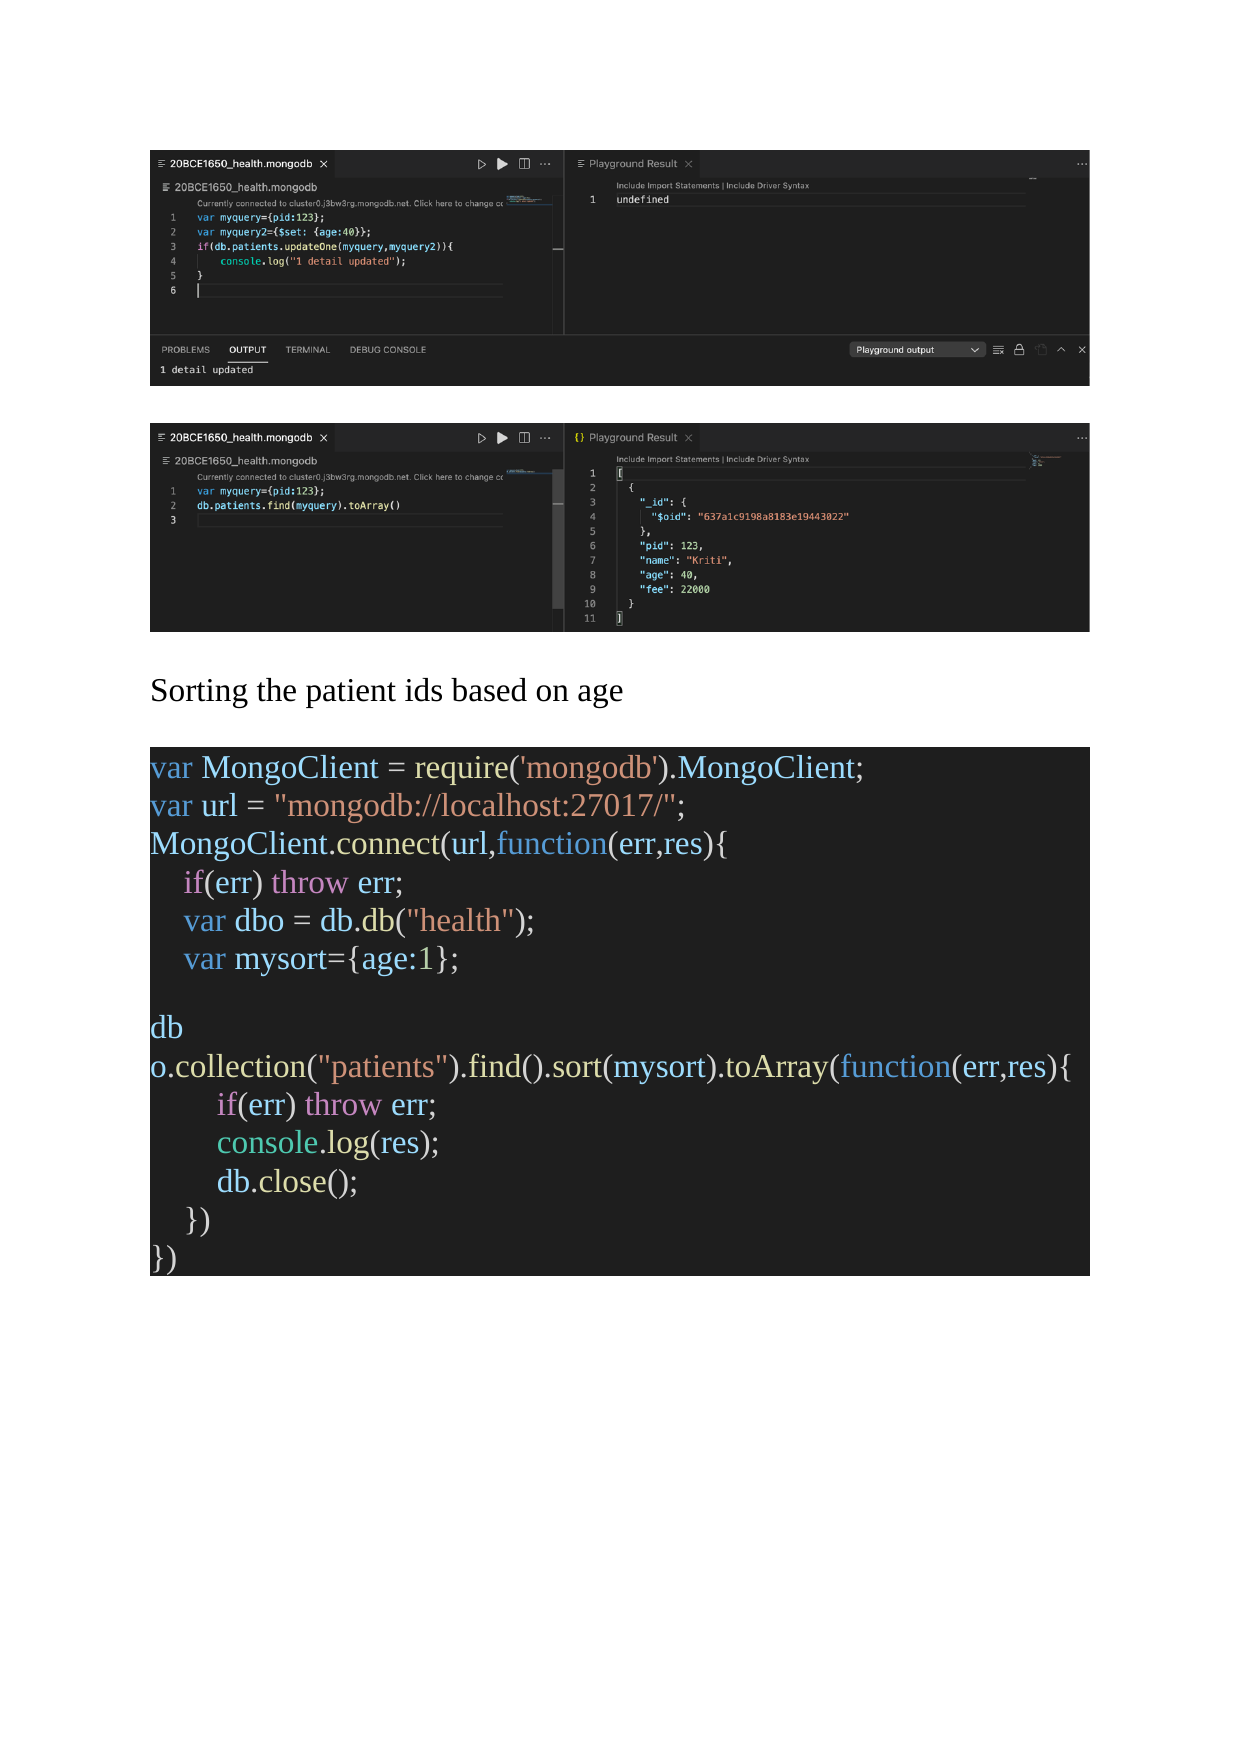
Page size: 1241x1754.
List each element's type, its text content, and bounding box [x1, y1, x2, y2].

text dbo.collection("patients").find().sort(mysort).toArray(function(err,res){ [150, 977, 1090, 1084]
picture [150, 150, 1090, 386]
text }) [150, 1237, 1090, 1276]
text var dbo = db.db("health"); [150, 900, 1090, 939]
text var mysort={age:1}; [150, 939, 1090, 977]
picture [150, 423, 1090, 632]
text var url = "mongodb://localhost:27017/"; [150, 785, 1090, 824]
text }) [150, 1199, 1090, 1237]
text MongoClient.connect(url,function(err,res){ [150, 824, 1090, 862]
text var MongoClient = require('mongodb').MongoClient; [150, 747, 1090, 785]
text db.close(); [150, 1161, 1090, 1199]
text if(err) throw err; [150, 1084, 1090, 1122]
text if(err) throw err; [150, 862, 1090, 900]
text Sorting the patient ids based on age [150, 670, 1090, 709]
text console.log(res); [150, 1122, 1090, 1161]
